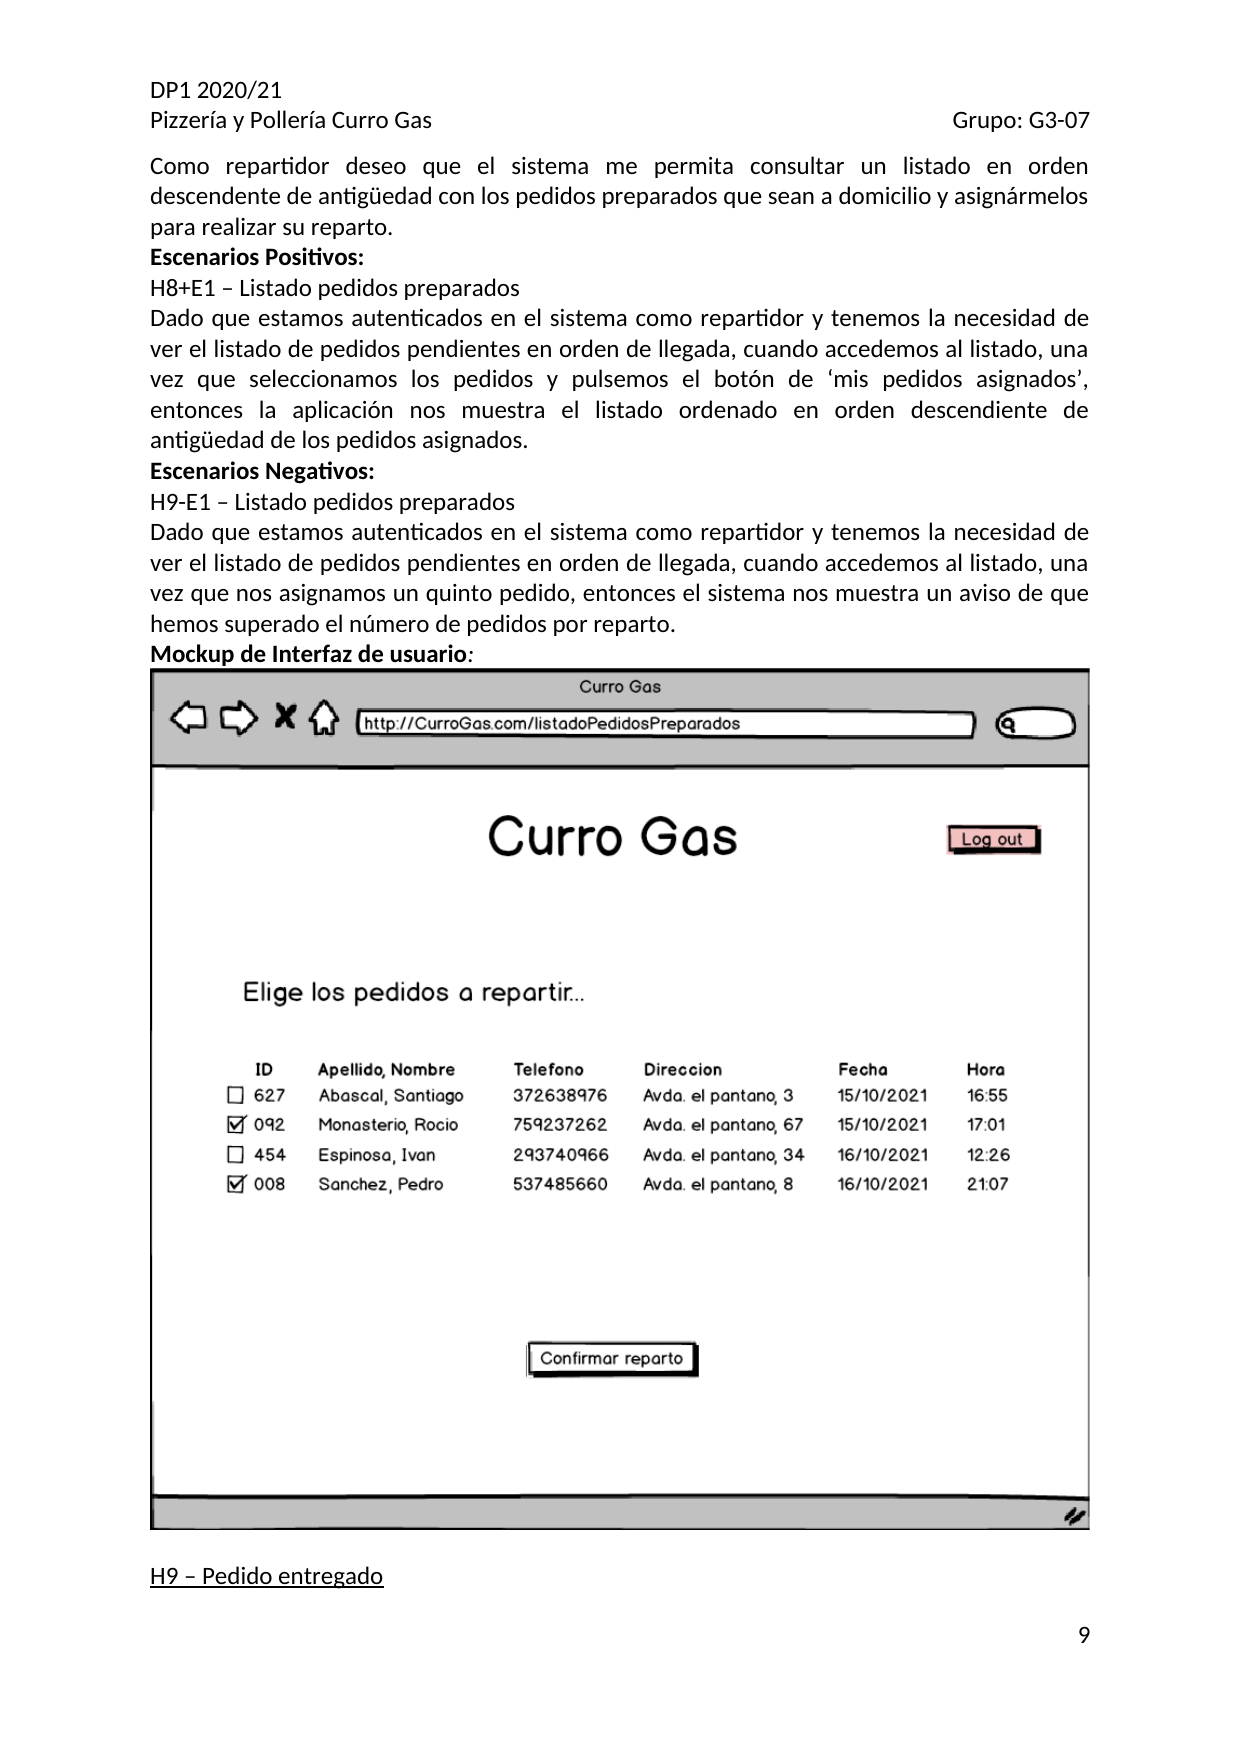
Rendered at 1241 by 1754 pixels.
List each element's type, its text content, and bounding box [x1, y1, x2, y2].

text Dado que estamos autenticados en el sistema como repartidor y tenemos la necesidad de ver el listado de pedidos pendientes en orden de llegada, cuando accedemos al listado, una vez que seleccionamos los pedidos y pulsemos el botón de ‘mis pedidos asignados’, entonces la aplicación nos muestra el listado ordenado en orden descendiente de antigüedad de los pedidos asignados. [150, 303, 1090, 455]
text H9 – Pedido entregado [150, 1560, 1090, 1591]
text H8+E1 – Listado pedidos preparados [150, 272, 1090, 303]
text H9-E1 – Listado pedidos preparados [150, 486, 1090, 516]
text Dado que estamos autenticados en el sistema como repartidor y tenemos la necesidad de ver el listado de pedidos pendientes en orden de llegada, cuando accedemos al listado, una vez que nos asignamos un quinto pedido, entonces el sistema nos muestra un aviso de que hemos superado el número de pedidos por reparto. [150, 516, 1090, 638]
text Escenarios Positivos: [150, 242, 1090, 272]
picture [150, 668, 1090, 1530]
text Como repartidor deseo que el sistema me permita consultar un listado en orden descendente de antigüedad con los pedidos preparados que sean a domicilio y asignármelos para realizar su reparto. [150, 150, 1090, 242]
text Mockup de Interfaz de usuario: [150, 638, 1090, 668]
text Escenarios Negativos: [150, 455, 1090, 486]
